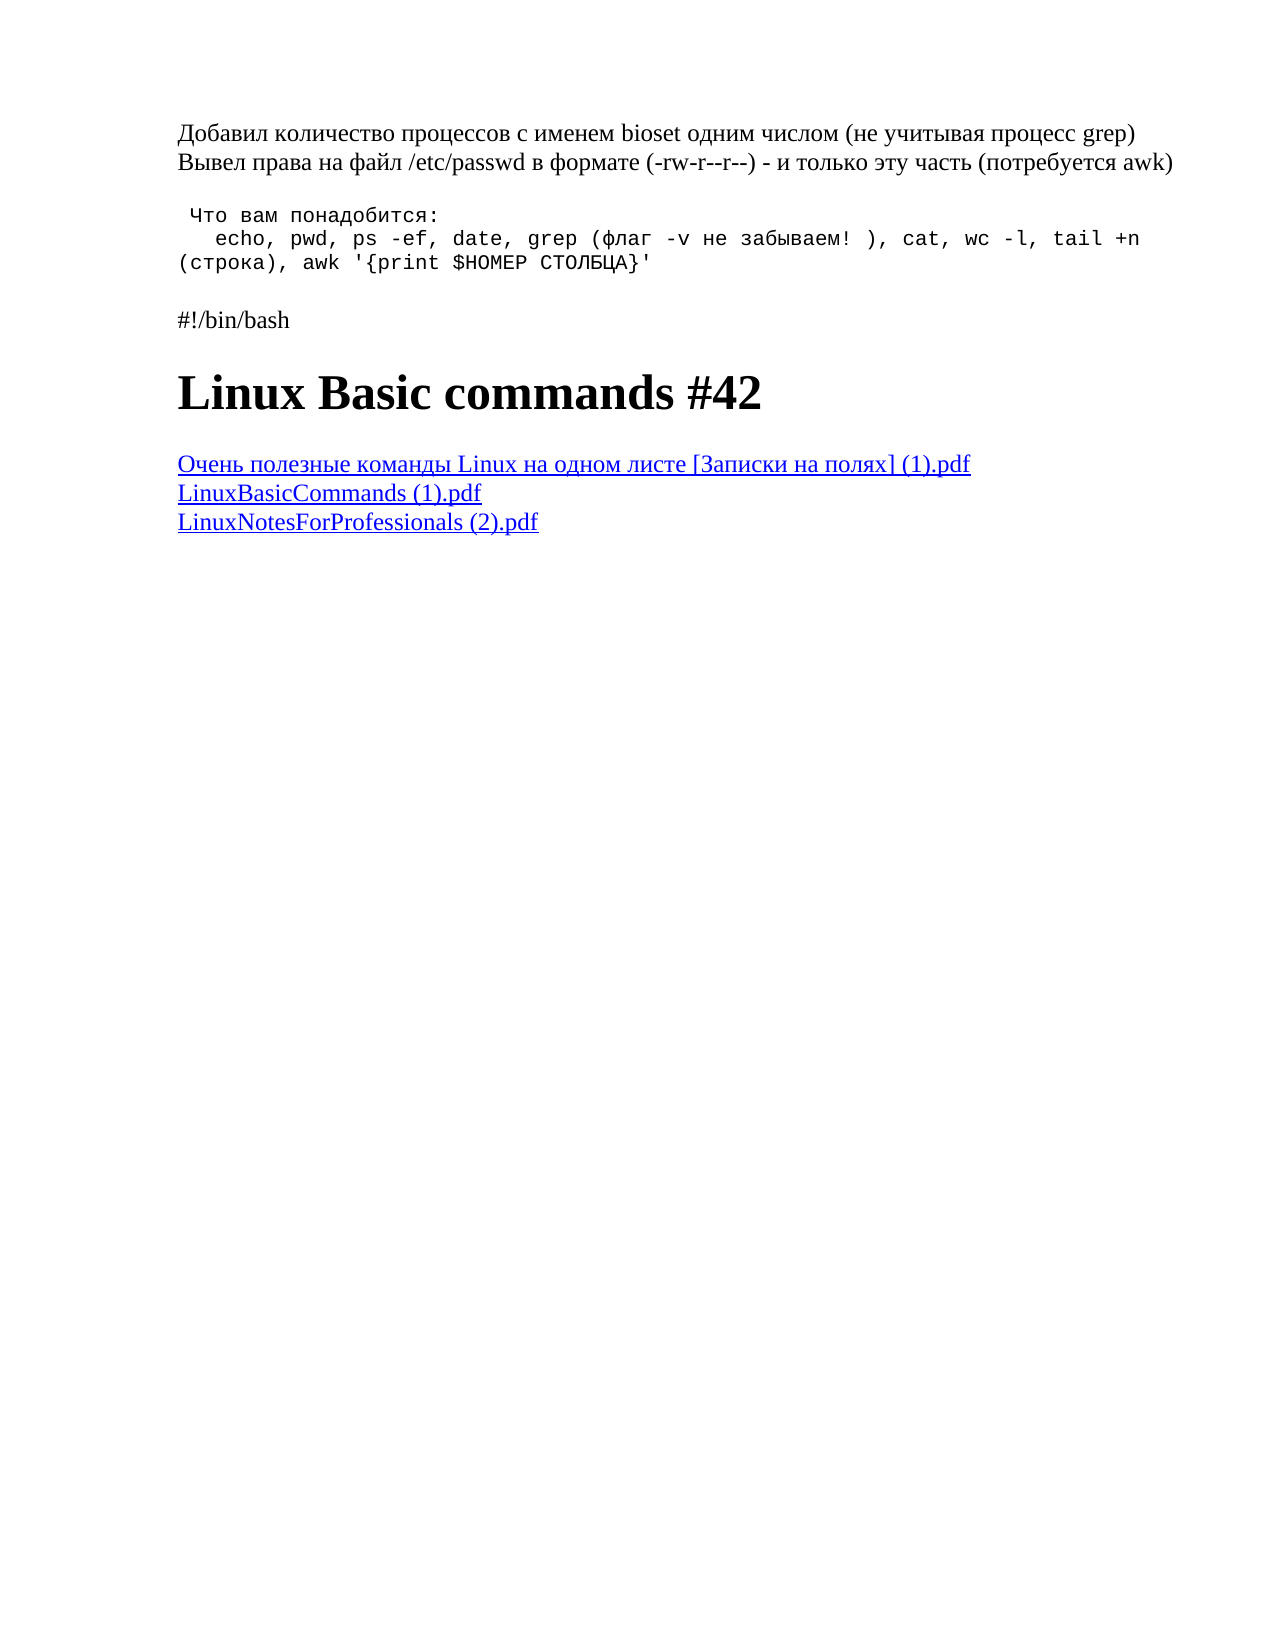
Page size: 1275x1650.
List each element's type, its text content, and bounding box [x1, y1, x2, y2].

text Очень полезные команды Linux на одном листе [Записки на полях] (1).pdf LinuxBasicCommands (1).pdf LinuxNotesForProfessionals (2).pdf [177, 449, 1186, 536]
text Что вам понадобится: [177, 205, 1186, 228]
subtitle Linux Basic commands #42 [177, 363, 1186, 420]
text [177, 118, 1186, 176]
text #!/bin/bash [177, 305, 1186, 334]
text echo, pwd, ps -ef, date, grep (флаг -v не забываем! ), cat, wc -l, tail +n (строка), awk '{print $НОМЕР СТОЛБЦА}' [177, 228, 1186, 276]
